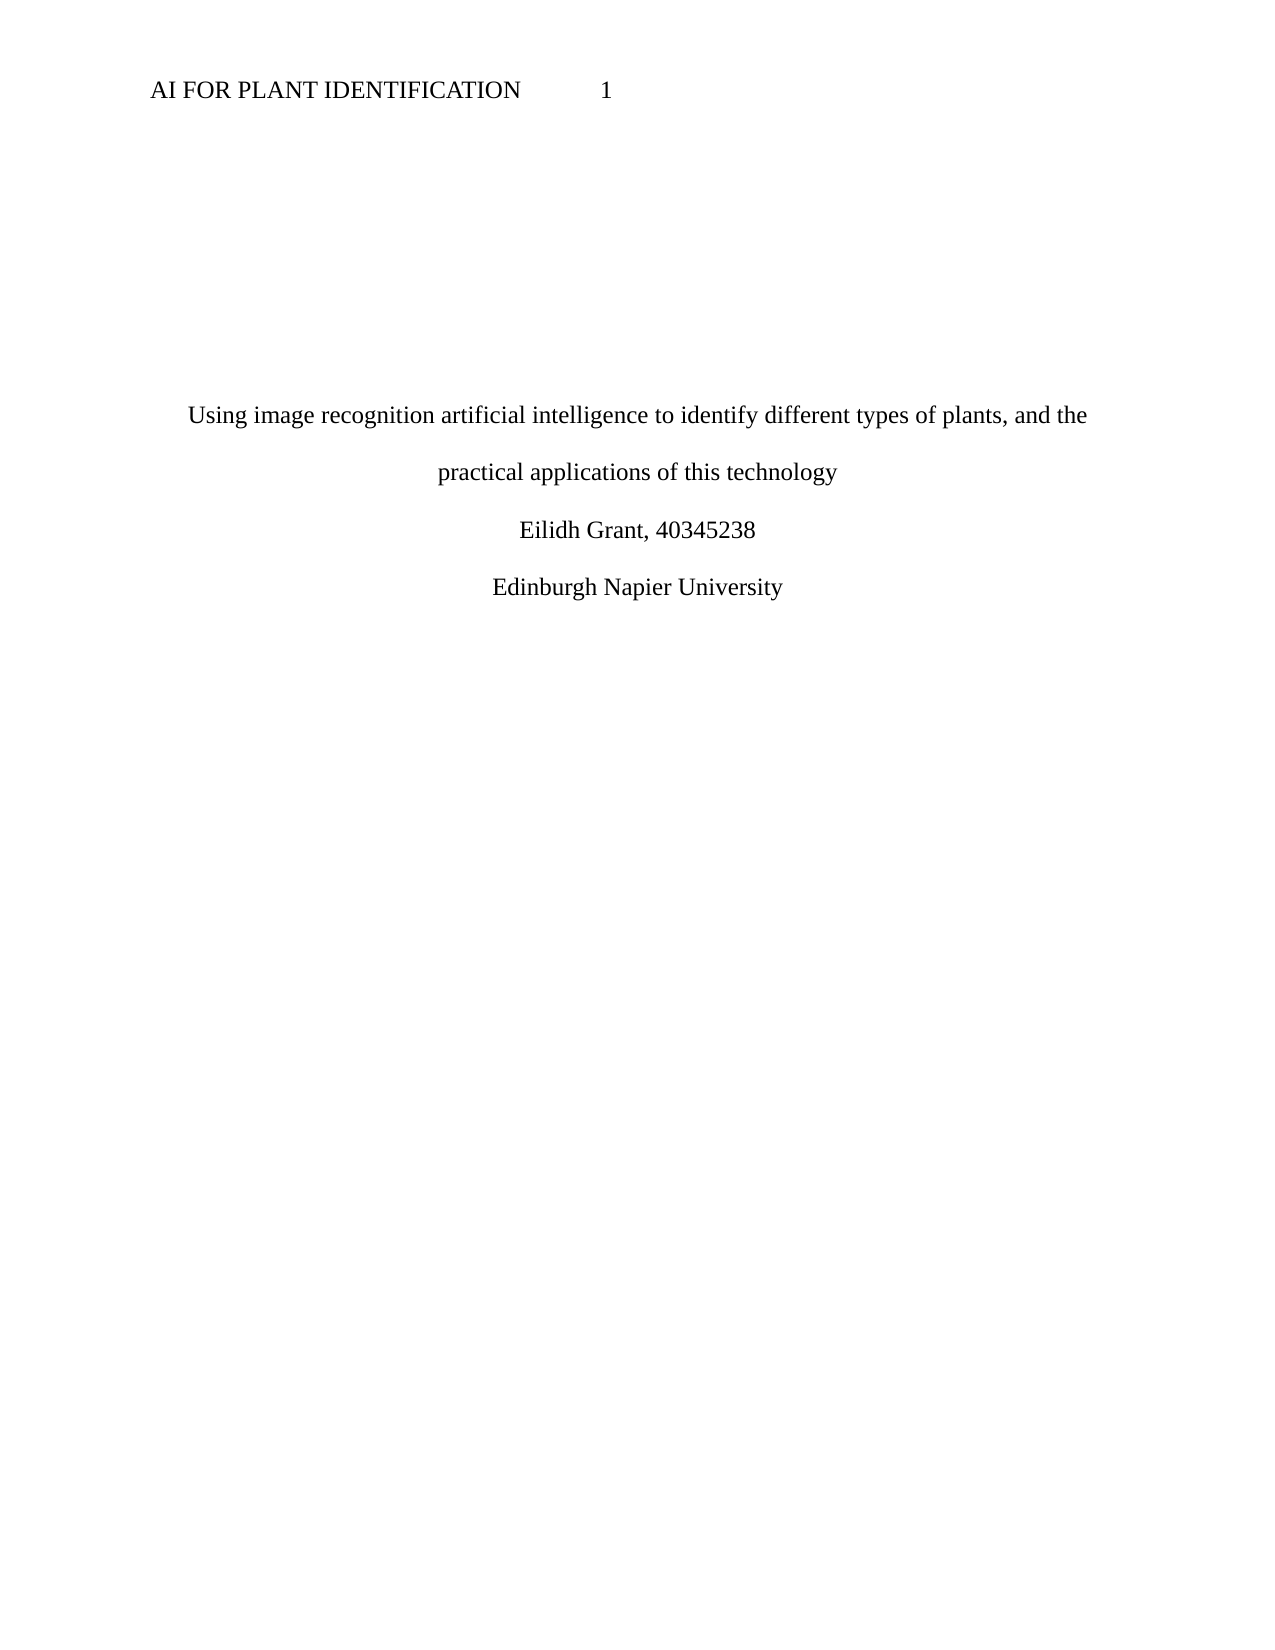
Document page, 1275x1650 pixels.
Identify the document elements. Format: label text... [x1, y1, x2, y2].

title Eilidh Grant, 40345238 [150, 515, 1125, 544]
title Edinburgh Napier University [150, 572, 1125, 601]
